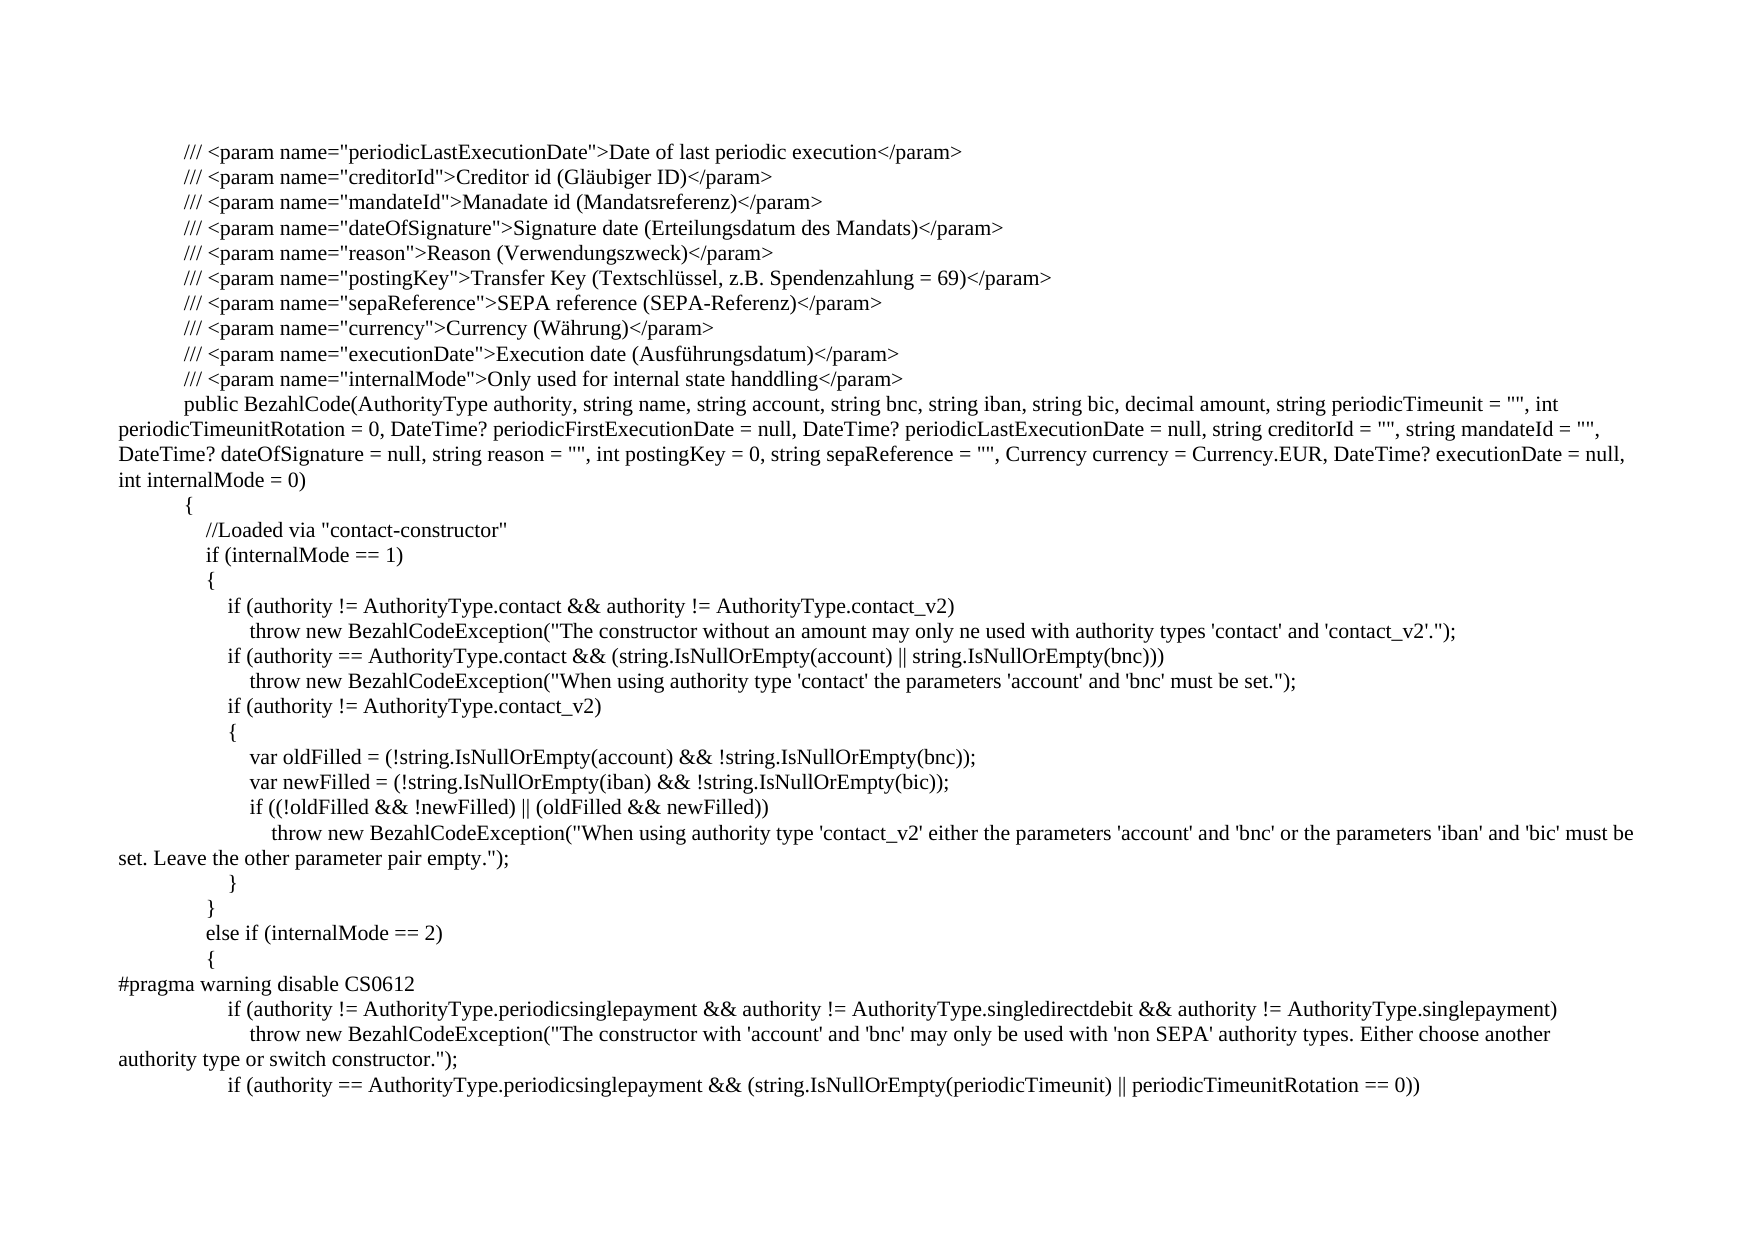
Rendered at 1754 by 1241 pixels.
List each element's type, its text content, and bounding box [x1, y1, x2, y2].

text throw new BezahlCodeException("The constructor with 'account' and 'bnc' may only be used with 'non SEPA' authority types. Either choose another authority type or switch constructor."); [118, 1021, 1636, 1072]
text /// <param name="periodicLastExecutionDate">Date of last periodic execution</param> [118, 139, 1636, 164]
text if (authority == AuthorityType.contact && (string.IsNullOrEmpty(account) || string.IsNullOrEmpty(bnc))) [118, 643, 1636, 668]
text if (authority != AuthorityType.contact_v2) [118, 693, 1636, 719]
text /// <param name="dateOfSignature">Signature date (Erteilungsdatum des Mandats)</param> [118, 214, 1636, 240]
text if (authority != AuthorityType.contact && authority != AuthorityType.contact_v2) [118, 593, 1636, 618]
text #pragma warning disable CS0612 [118, 971, 1636, 996]
text { [118, 567, 1636, 593]
text if ((!oldFilled && !newFilled) || (oldFilled && newFilled)) [118, 794, 1636, 819]
text } [118, 895, 1636, 920]
text if (authority != AuthorityType.periodicsinglepayment && authority != AuthorityType.singledirectdebit && authority != AuthorityType.singlepayment) [118, 996, 1636, 1021]
text throw new BezahlCodeException("When using authority type 'contact_v2' either the parameters 'account' and 'bnc' or the parameters 'iban' and 'bic' must be set. Leave the other parameter pair empty."); [118, 819, 1636, 870]
text if (internalMode == 1) [118, 542, 1636, 567]
text /// <param name="creditorId">Creditor id (Gläubiger ID)</param> [118, 164, 1636, 189]
text { [118, 492, 1636, 517]
text /// <param name="currency">Currency (Währung)</param> [118, 315, 1636, 341]
text { [118, 946, 1636, 971]
text /// <param name="mandateId">Manadate id (Mandatsreferenz)</param> [118, 189, 1636, 214]
text /// <param name="internalMode">Only used for internal state handdling</param> [118, 366, 1636, 391]
text /// <param name="sepaReference">SEPA reference (SEPA-Referenz)</param> [118, 290, 1636, 315]
text /// <param name="reason">Reason (Verwendungszweck)</param> [118, 240, 1636, 265]
text /// <param name="postingKey">Transfer Key (Textschlüssel, z.B. Spendenzahlung = 69)</param> [118, 265, 1636, 290]
text throw new BezahlCodeException("When using authority type 'contact' the parameters 'account' and 'bnc' must be set."); [118, 668, 1636, 693]
text throw new BezahlCodeException("The constructor without an amount may only ne used with authority types 'contact' and 'contact_v2'."); [118, 618, 1636, 643]
text /// <param name="executionDate">Execution date (Ausführungsdatum)</param> [118, 341, 1636, 366]
text if (authority == AuthorityType.periodicsinglepayment && (string.IsNullOrEmpty(periodicTimeunit) || periodicTimeunitRotation == 0)) [118, 1072, 1636, 1097]
text public BezahlCode(AuthorityType authority, string name, string account, string bnc, string iban, string bic, decimal amount, string periodicTimeunit = "", int periodicTimeunitRotation = 0, DateTime? periodicFirstExecutionDate = null, DateTime? periodicLastExecutionDate = null, string creditorId = "", string mandateId = "", DateTime? dateOfSignature = null, string reason = "", int postingKey = 0, string sepaReference = "", Currency currency = Currency.EUR, DateTime? executionDate = null, int internalMode = 0) [118, 391, 1636, 492]
text var newFilled = (!string.IsNullOrEmpty(iban) && !string.IsNullOrEmpty(bic)); [118, 769, 1636, 794]
text //Loaded via "contact-constructor" [118, 517, 1636, 542]
text } [118, 870, 1636, 895]
text var oldFilled = (!string.IsNullOrEmpty(account) && !string.IsNullOrEmpty(bnc)); [118, 744, 1636, 769]
text else if (internalMode == 2) [118, 920, 1636, 946]
text { [118, 719, 1636, 744]
